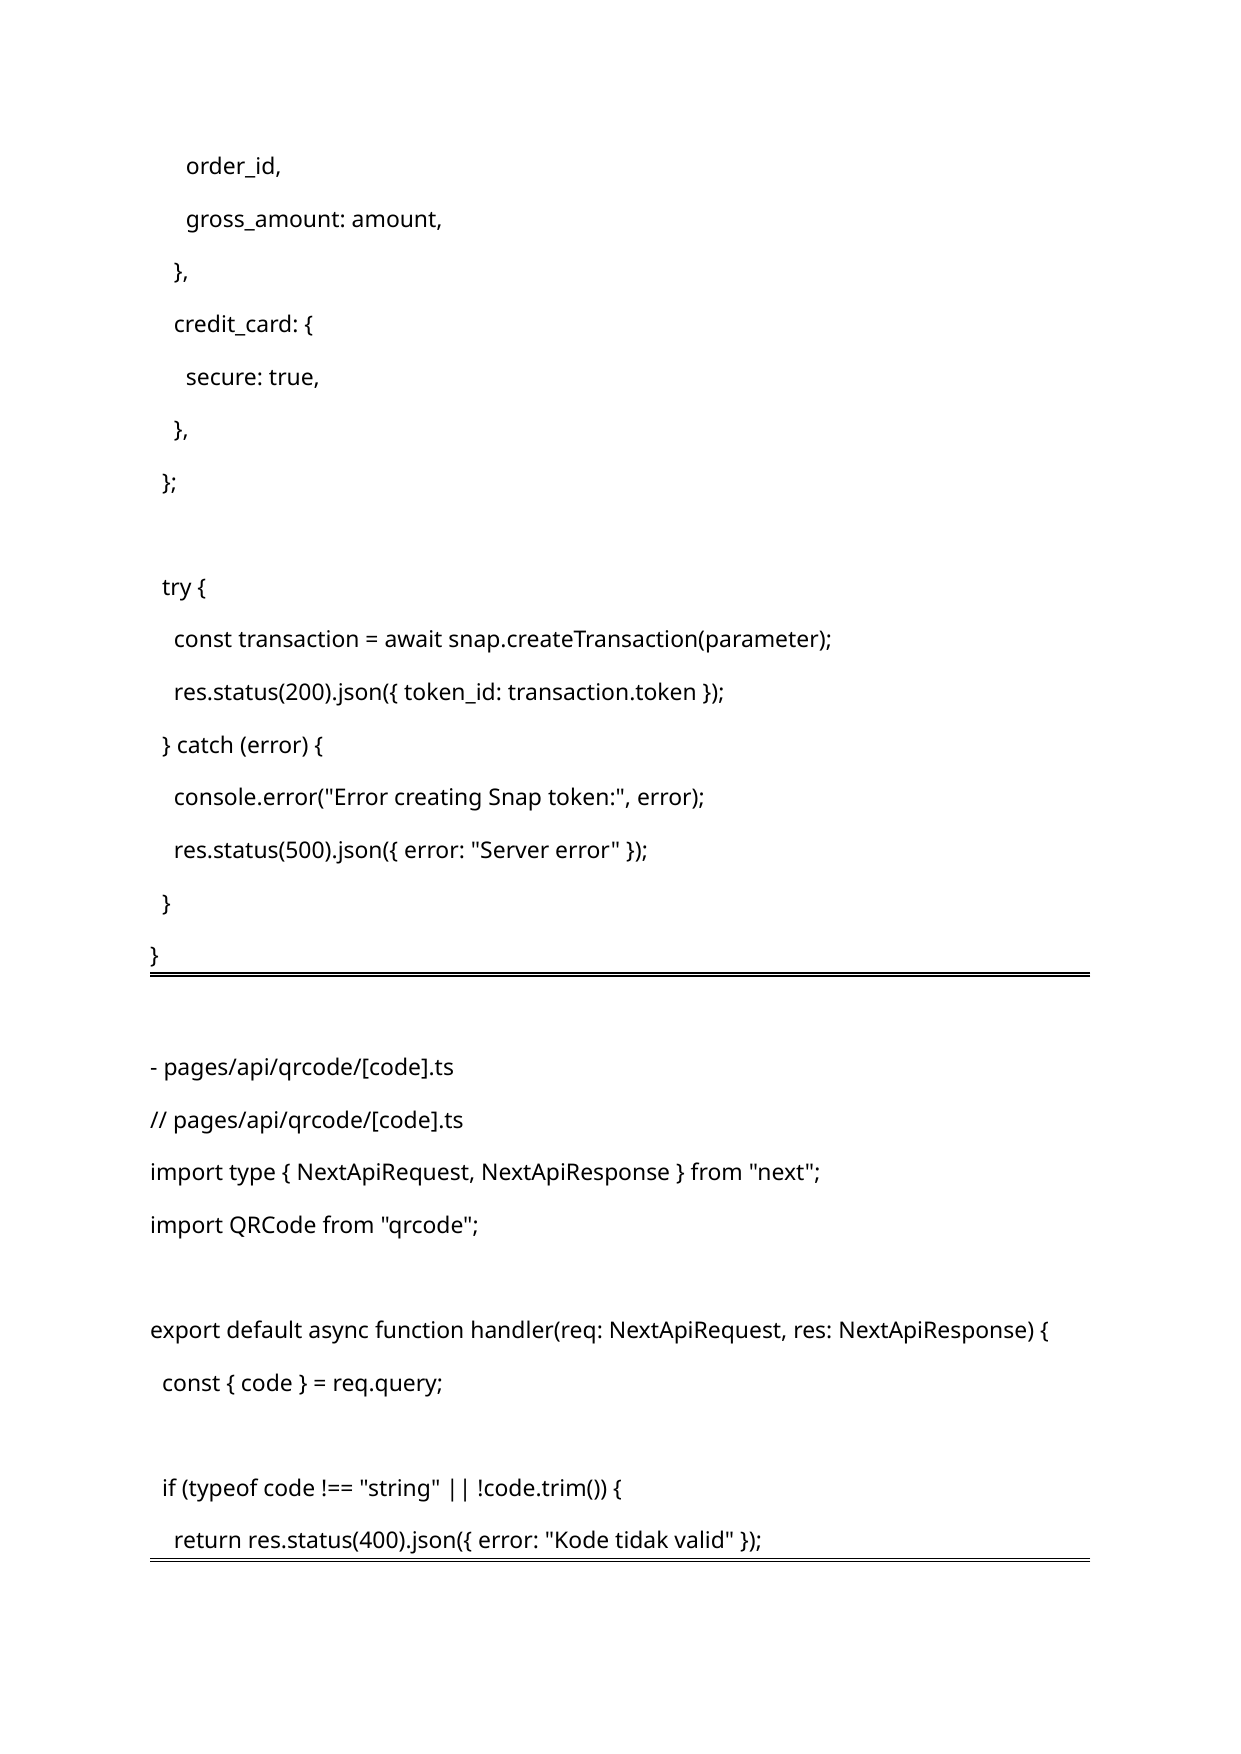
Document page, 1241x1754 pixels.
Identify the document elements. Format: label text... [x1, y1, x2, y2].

text }, [150, 255, 1090, 286]
text }; [150, 466, 1090, 497]
text // pages/api/qrcode/[code].ts [150, 1104, 1090, 1135]
text export default async function handler(req: NextApiRequest, res: NextApiResponse) { [150, 1314, 1090, 1345]
text if (typeof code !== "string" || !code.trim()) { [150, 1472, 1090, 1503]
text } [150, 886, 1090, 918]
text import type { NextApiRequest, NextApiResponse } from "next"; [150, 1156, 1090, 1187]
text const { code } = req.query; [150, 1367, 1090, 1398]
text res.status(500).json({ error: "Server error" }); [150, 834, 1090, 865]
text gross_amount: amount, [150, 203, 1090, 234]
text return res.status(400).json({ error: "Kode tidak valid" }); [150, 1524, 1090, 1558]
text try { [150, 571, 1090, 602]
text const transaction = await snap.createTransaction(parameter); [150, 623, 1090, 655]
text credit_card: { [150, 308, 1090, 339]
text } [150, 939, 1090, 972]
text import QRCode from "qrcode"; [150, 1209, 1090, 1240]
text - pages/api/qrcode/[code].ts [150, 1051, 1090, 1082]
text } catch (error) { [150, 729, 1090, 760]
text console.error("Error creating Snap token:", error); [150, 781, 1090, 812]
text res.status(200).json({ token_id: transaction.token }); [150, 676, 1090, 707]
text order_id, [150, 150, 1090, 181]
text }, [150, 413, 1090, 444]
text secure: true, [150, 360, 1090, 392]
